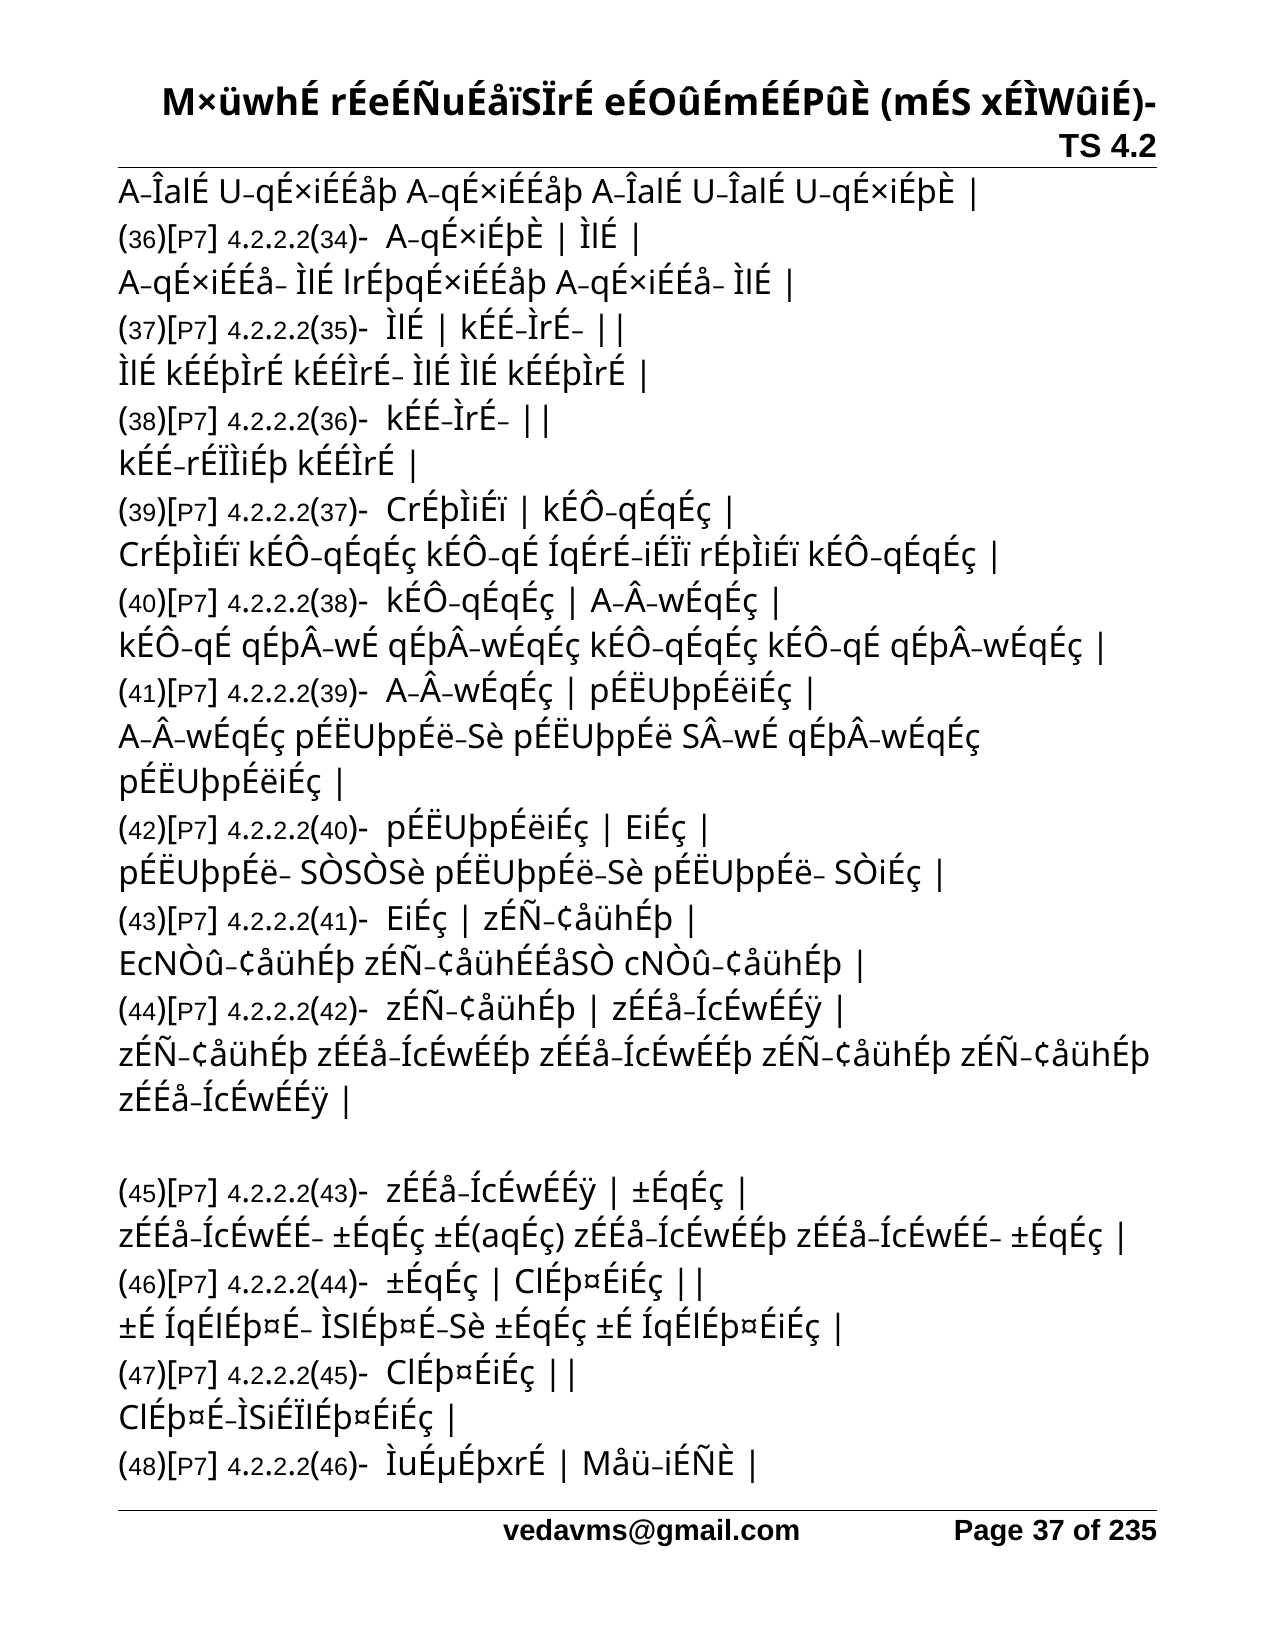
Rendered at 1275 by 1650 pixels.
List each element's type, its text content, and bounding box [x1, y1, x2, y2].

text (37)[P7] 4.2.2.2(35)- ÌlÉ | kÉÉ–ÌrÉ– || [118, 304, 1157, 349]
text A–qÉ×iÉÉå– ÌlÉ lrÉþqÉ×iÉÉåþ A–qÉ×iÉÉå– ÌlÉ | [118, 258, 1157, 304]
text pÉËUþpÉë– SÒSÒSè pÉËUþpÉë–Sè pÉËUþpÉë– SÒiÉç | [118, 849, 1157, 894]
text (42)[P7] 4.2.2.2(40)- pÉËUþpÉëiÉç | EiÉç | [118, 803, 1157, 849]
text (40)[P7] 4.2.2.2(38)- kÉÔ–qÉqÉç | A–Â–wÉqÉç | [118, 576, 1157, 622]
text (48)[P7] 4.2.2.2(46)- ÌuÉµÉþxrÉ | Måü–iÉÑÈ | [118, 1439, 1157, 1485]
text ClÉþ¤É–ÌSiÉÏlÉþ¤ÉiÉç | [118, 1394, 1157, 1439]
text (44)[P7] 4.2.2.2(42)- zÉÑ–¢åühÉþ | zÉÉå–ÍcÉwÉÉÿ | [118, 985, 1157, 1031]
text kÉÔ–qÉ qÉþÂ–wÉ qÉþÂ–wÉqÉç kÉÔ–qÉqÉç kÉÔ–qÉ qÉþÂ–wÉqÉç | [118, 622, 1157, 667]
text (41)[P7] 4.2.2.2(39)- A–Â–wÉqÉç | pÉËUþpÉëiÉç | [118, 667, 1157, 713]
text ÌlÉ kÉÉþÌrÉ kÉÉÌrÉ– ÌlÉ ÌlÉ kÉÉþÌrÉ | [118, 349, 1157, 395]
text (47)[P7] 4.2.2.2(45)- ClÉþ¤ÉiÉç || [118, 1348, 1157, 1394]
text (36)[P7] 4.2.2.2(34)- A–qÉ×iÉþÈ | ÌlÉ | [118, 213, 1157, 258]
text (39)[P7] 4.2.2.2(37)- CrÉþÌiÉï | kÉÔ–qÉqÉç | [118, 486, 1157, 531]
text (45)[P7] 4.2.2.2(43)- zÉÉå–ÍcÉwÉÉÿ | ±ÉqÉç | [118, 1167, 1157, 1212]
text zÉÑ–¢åühÉþ zÉÉå–ÍcÉwÉÉþ zÉÉå–ÍcÉwÉÉþ zÉÑ–¢åühÉþ zÉÑ–¢åühÉþ zÉÉå–ÍcÉwÉÉÿ | [118, 1031, 1157, 1121]
text CrÉþÌiÉï kÉÔ–qÉqÉç kÉÔ–qÉ ÍqÉrÉ–iÉÏï rÉþÌiÉï kÉÔ–qÉqÉç | [118, 531, 1157, 576]
text ±É ÍqÉlÉþ¤É– ÌSlÉþ¤É–Sè ±ÉqÉç ±É ÍqÉlÉþ¤ÉiÉç | [118, 1303, 1157, 1348]
text A–ÎalÉ U–qÉ×iÉÉåþ A–qÉ×iÉÉåþ A–ÎalÉ U–ÎalÉ U–qÉ×iÉþÈ | [118, 168, 1157, 213]
text A–Â–wÉqÉç pÉËUþpÉë–Sè pÉËUþpÉë SÂ–wÉ qÉþÂ–wÉqÉç pÉËUþpÉëiÉç | [118, 713, 1157, 803]
text (38)[P7] 4.2.2.2(36)- kÉÉ–ÌrÉ– || [118, 395, 1157, 440]
text (43)[P7] 4.2.2.2(41)- EiÉç | zÉÑ–¢åühÉþ | [118, 894, 1157, 940]
text (46)[P7] 4.2.2.2(44)- ±ÉqÉç | ClÉþ¤ÉiÉç || [118, 1258, 1157, 1303]
text EcNÒû–¢åühÉþ zÉÑ–¢åühÉÉåSÒ cNÒû–¢åühÉþ | [118, 940, 1157, 985]
text kÉÉ–rÉÏÌiÉþ kÉÉÌrÉ | [118, 440, 1157, 486]
text zÉÉå–ÍcÉwÉÉ– ±ÉqÉç ±É(aqÉç) zÉÉå–ÍcÉwÉÉþ zÉÉå–ÍcÉwÉÉ– ±ÉqÉç | [118, 1212, 1157, 1258]
